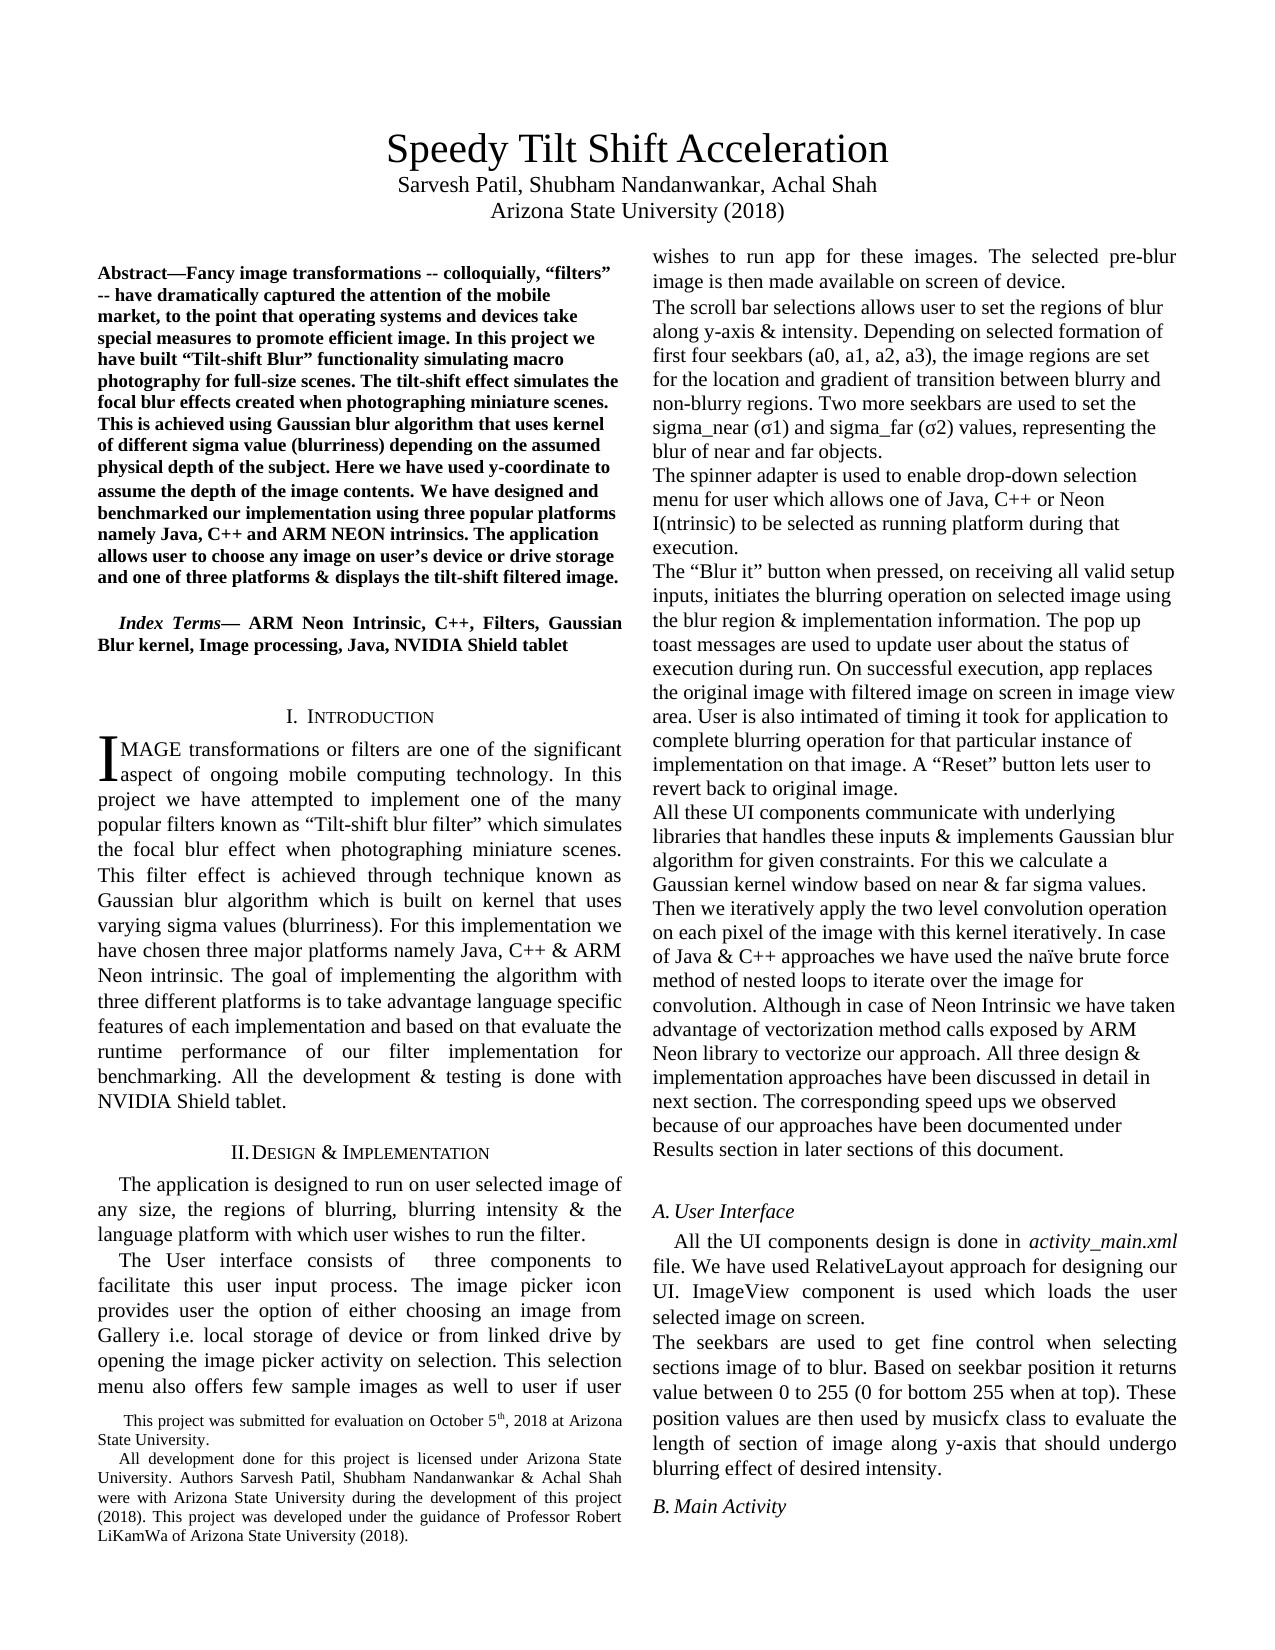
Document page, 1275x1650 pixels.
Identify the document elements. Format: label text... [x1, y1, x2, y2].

text The “Blur it” button when pressed, on receiving all valid setup inputs, initiates the blurring operation on selected image using the blur region & implementation information. The pop up toast messages are used to update user about the status of execution during run. On successful execution, app replaces the original image with filtered image on screen in image view area. User is also intimated of timing it took for application to complete blurring operation for that particular instance of implementation on that image. A “Reset” button lets user to revert back to original image. [652, 559, 1177, 800]
text Abstract—Fancy image transformations -- colloquially, “filters” -- have dramatically captured the attention of the mobile [97, 262, 622, 305]
text The application is designed to run on user selected image of any size, the regions of blurring, blurring intensity & the language platform with which user wishes to run the filter. [97, 1172, 622, 1246]
title Speedy Tilt Shift Acceleration [150, 123, 1125, 171]
text Index Terms— ARM Neon Intrinsic, C++, Filters, Gaussian Blur kernel, Image processing, Java, NVIDIA Shield tablet [97, 612, 622, 655]
subtitle Main Activity [652, 1493, 1177, 1518]
text MAGE transformations or filters are one of the significant aspect of ongoing mobile computing technology. In this project we have attempted to implement one of the many popular filters known as “Tilt-shift blur filter” which simulates the focal blur effect when photographing miniature scenes. This filter effect is achieved through technique known as Gaussian blur algorithm which is built on kernel that uses varying sigma values (blurriness). For this implementation we have chosen three major platforms namely Java, C++ & ARM Neon intrinsic. The goal of implementing the algorithm with three different platforms is to take advantage language specific features of each implementation and based on that evaluate the runtime performance of our filter implementation for benchmarking. All the development & testing is done with NVIDIA Shield tablet. [97, 736, 622, 1113]
text Sarvesh Patil, Shubham Nandanwankar, Achal Shah Arizona State University (2018) [150, 171, 1125, 224]
subtitle INTRODUCTION [97, 704, 622, 728]
text The User interface consists of three components to facilitate this user input process. The image picker icon provides user the option of either choosing an image from Gallery i.e. local storage of device or from linked drive by opening the image picker activity on selection. This selection menu also offers few sample images as well to user if user wishes to run app for these images. The selected pre-blur image is then made available on screen of device. [652, 105, 1177, 293]
text market, to the point that operating systems and devices take special measures to promote efficient image. In this project we have built “Tilt-shift Blur” functionality simulating macro photography for full-size scenes. The tilt-shift effect simulates the focal blur effects created when photographing miniature scenes. This is achieved using Gaussian blur algorithm that uses kernel of different sigma value (blurriness) depending on the assumed physical depth of the subject. Here we have used y-coordinate to assume the depth of the image contents. We have designed and benchmarked our implementation using three popular platforms namely Java, C++ and ARM NEON intrinsics. The application allows user to choose any image on user’s device or drive storage and one of three platforms & displays the tilt-shift filtered image. [97, 305, 622, 588]
text The spinner adapter is used to enable drop-down selection menu for user which allows one of Java, C++ or Neon I(ntrinsic) to be selected as running platform during that execution. [652, 463, 1177, 559]
subtitle Design & Implementation [97, 1139, 622, 1164]
text The scroll bar selections allows user to set the regions of blur along y-axis & intensity. Depending on selected formation of first four seekbars (a0, a1, a2, a3), the image regions are set for the location and gradient of transition between blurry and non-blurry regions. Two more seekbars are used to set the sigma_near (σ1) and sigma_far (σ2) values, representing the blur of near and far objects. [652, 295, 1177, 463]
text All these UI components communicate with underlying libraries that handles these inputs & implements Gaussian blur algorithm for given constraints. For this we calculate a Gaussian kernel window based on near & far sigma values. Then we iteratively apply the two level convolution operation on each pixel of the image with this kernel iteratively. In case of Java & C++ approaches we have used the naïve brute force method of nested loops to iterate over the image for convolution. Although in case of Neon Intrinsic we have taken advantage of vectorization method calls exposed by ARM Neon library to vectorize our approach. All three design & implementation approaches have been discussed in detail in next section. The corresponding speed ups we observed because of our approaches have been documented under Results section in later sections of this document. [652, 800, 1177, 1161]
subtitle User Interface [652, 1199, 1177, 1223]
text The User interface consists of three components to facilitate this user input process. The image picker icon provides user the option of either choosing an image from Gallery i.e. local storage of device or from linked drive by opening the image picker activity on selection. This selection menu also offers few sample images as well to user if user wishes to run app for these images. The selected pre-blur image is then made available on screen of device. [97, 1248, 622, 1398]
text The seekbars are used to get fine control when selecting sections image of to blur. Based on seekbar position it returns value between 0 to 255 (0 for bottom 255 when at top). These position values are then used by musicfx class to evaluate the length of section of image along y-axis that should undergo blurring effect of desired intensity. [652, 1330, 1177, 1480]
text All the UI components design is done in activity_main.xml file. We have used RelativeLayout approach for designing our UI. ImageView component is used which loads the user selected image on screen. [652, 1229, 1177, 1329]
